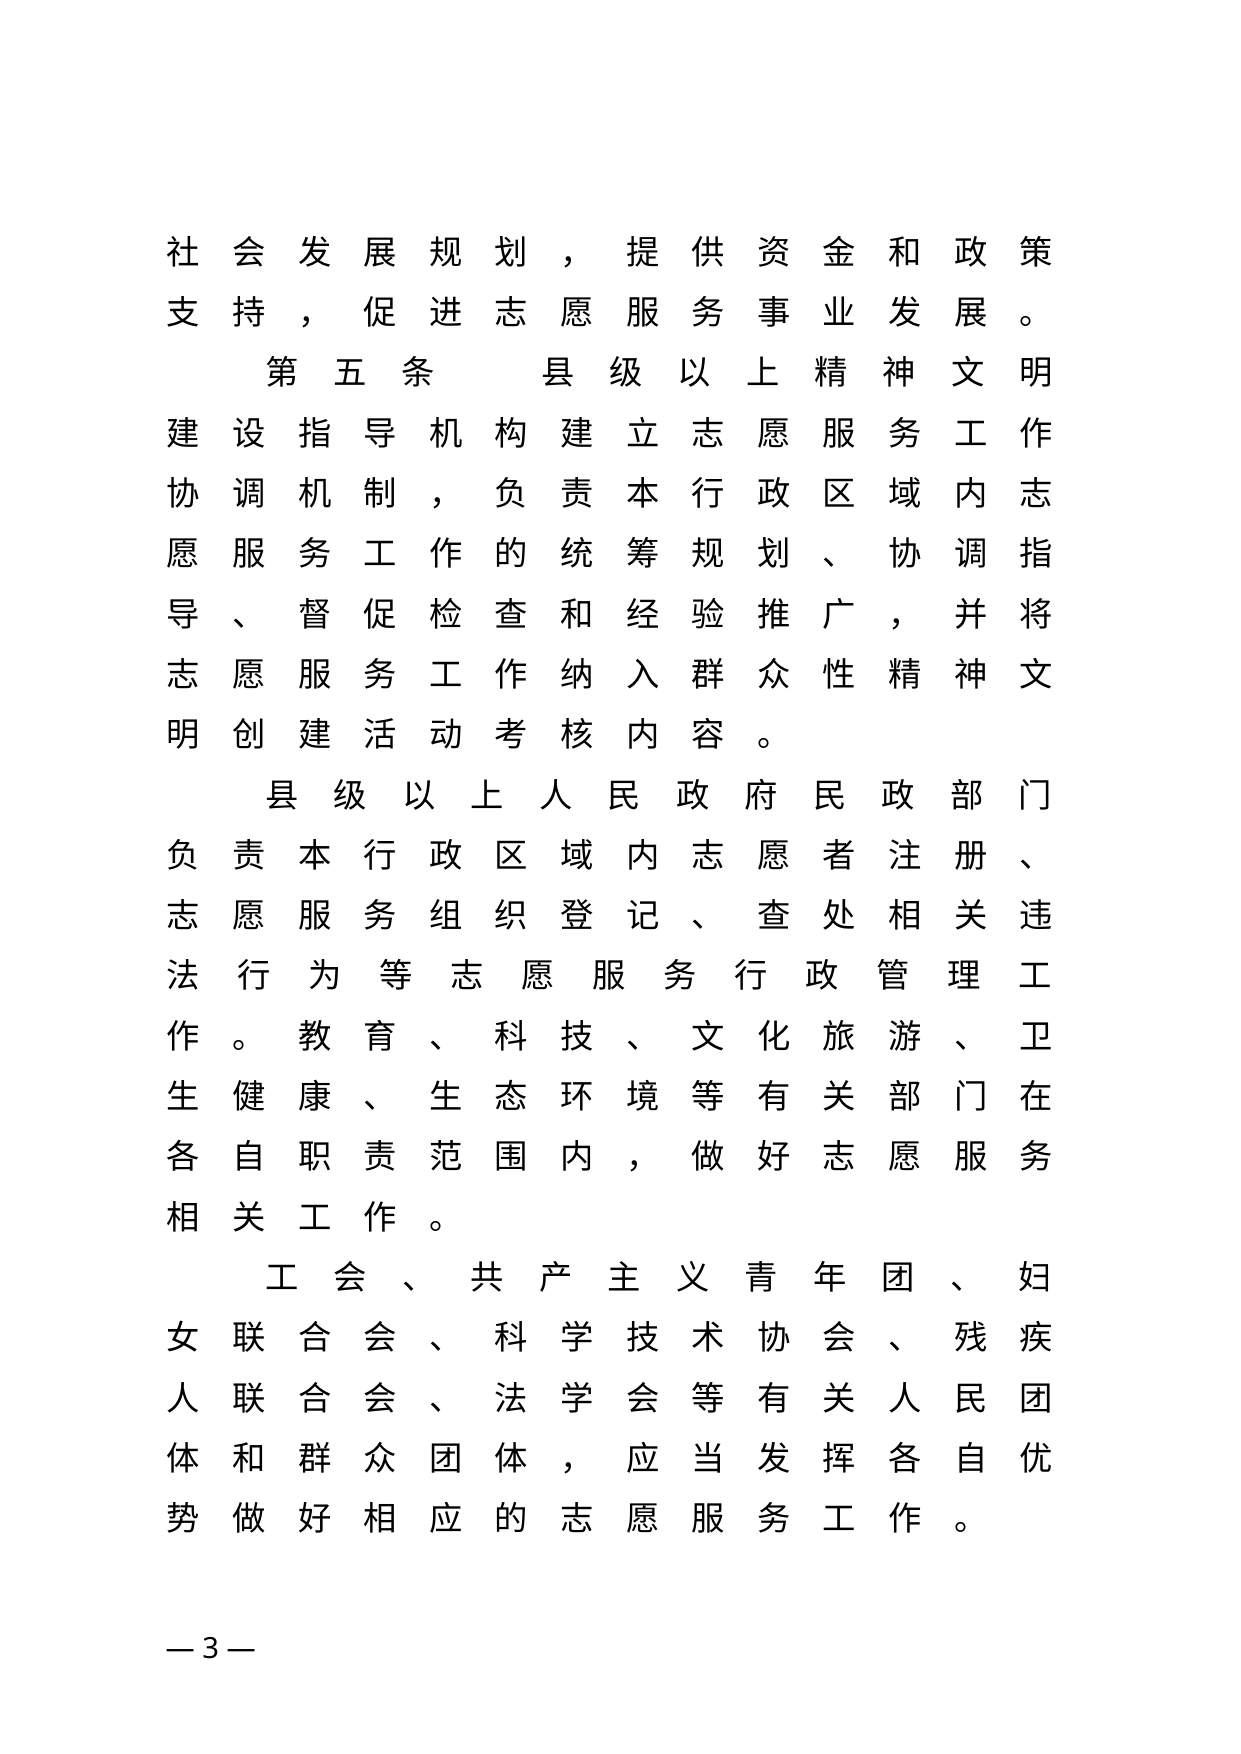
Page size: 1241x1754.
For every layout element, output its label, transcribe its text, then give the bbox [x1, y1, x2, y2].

text 工会、共产主义青年团、妇女联合会、科学技术协会、残疾人联合会、法学会等有关人民团体和群众团体，应当发挥各自优势做好相应的志愿服务工作。 [167, 1245, 1085, 1546]
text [167, 219, 1085, 340]
text 县级以上人民政府民政部门负责本行政区域内志愿者注册、志愿服务组织登记、查处相关违法行为等志愿服务行政管理工作。教育、科技、文化旅游、卫生健康、生态环境等有关部门在各自职责范围内，做好志愿服务相关工作。 [167, 762, 1085, 1245]
text 第五条 县级以上精神文明建设指导机构建立志愿服务工作协调机制，负责本行政区域内志愿服务工作的统筹规划、协调指导、督促检查和经验推广，并将志愿服务工作纳入群众性精神文明创建活动考核内容。 [167, 340, 1085, 762]
